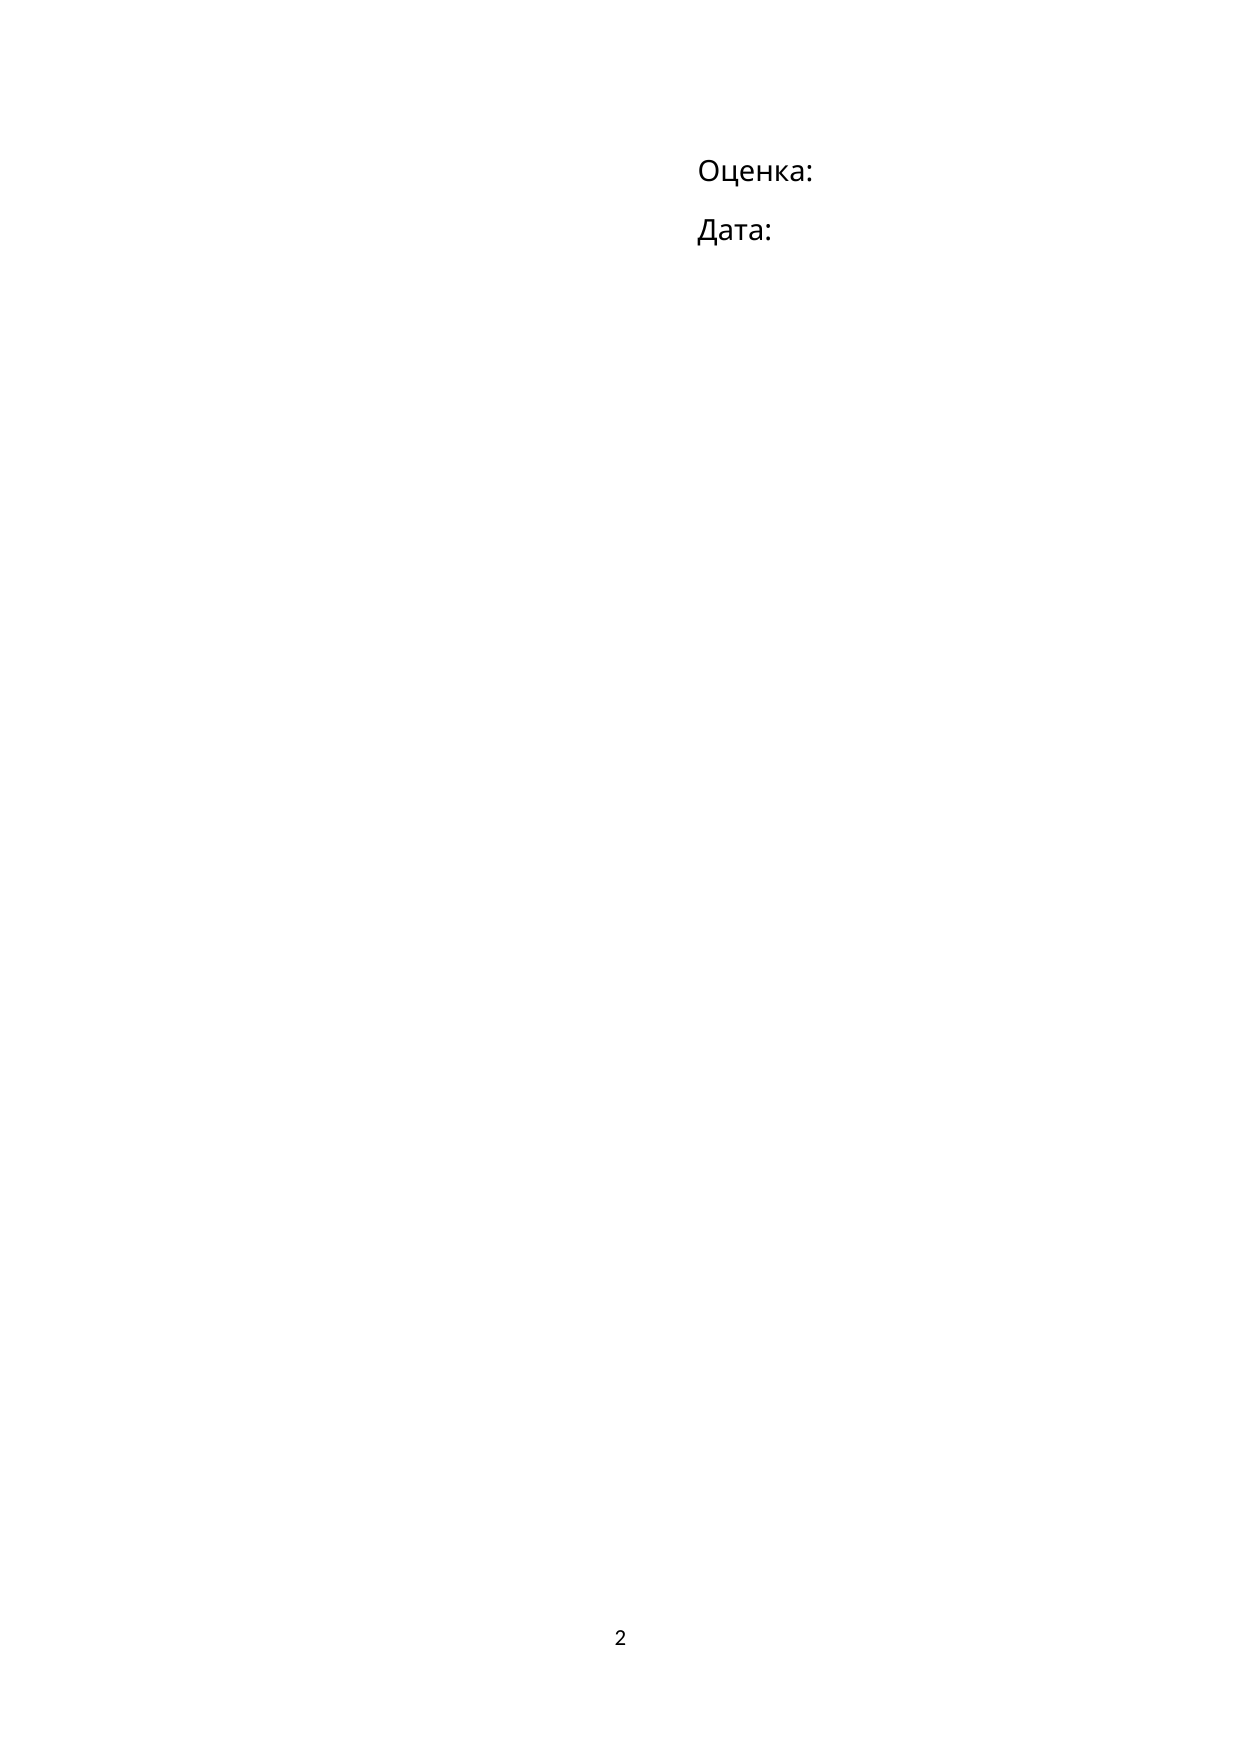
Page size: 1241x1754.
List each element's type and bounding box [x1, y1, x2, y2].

table_header [686, 150, 1090, 262]
